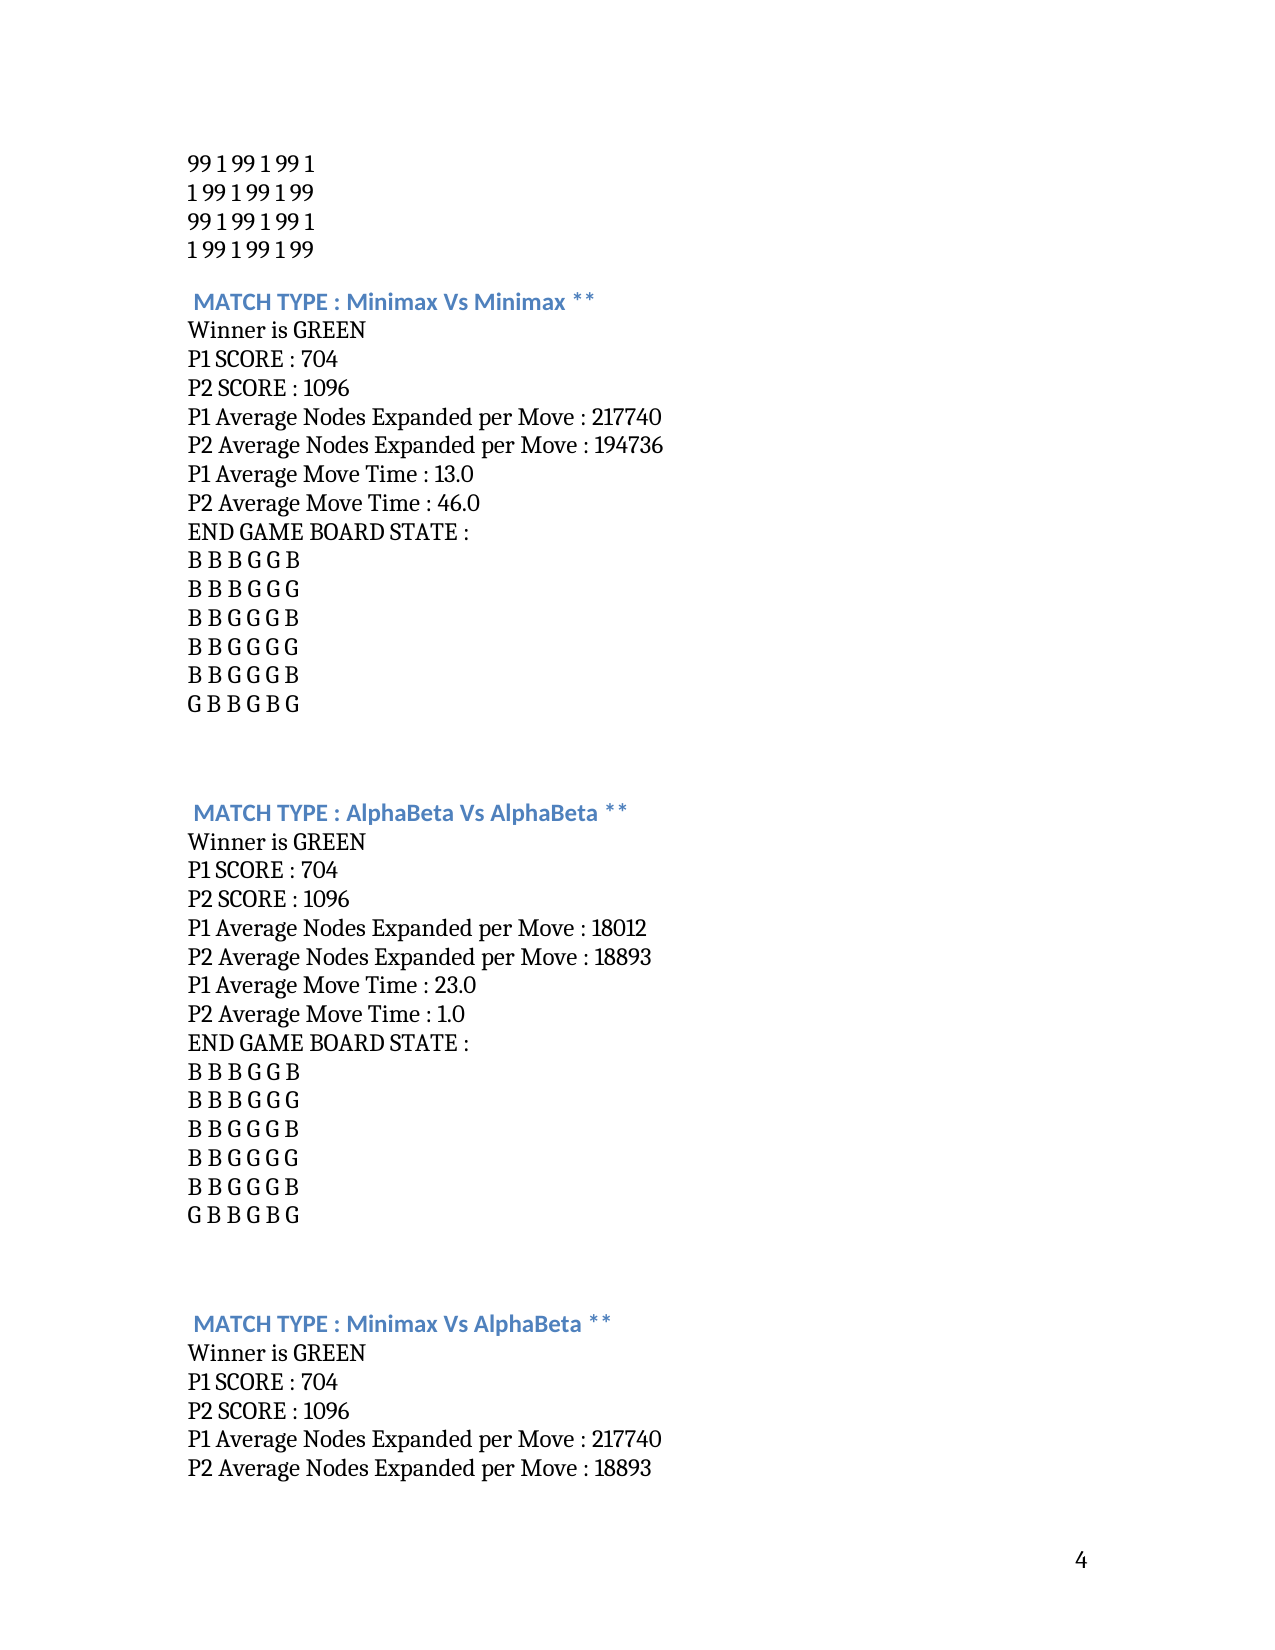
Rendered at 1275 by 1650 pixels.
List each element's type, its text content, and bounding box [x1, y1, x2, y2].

text G B B G B G [187, 690, 1087, 719]
text 99 1 99 1 99 1 [187, 207, 1087, 236]
text Winner is GREEN [187, 316, 1087, 345]
text B B G G G B [187, 604, 1087, 633]
text G B B G B G [187, 1201, 1087, 1230]
text P1 SCORE : 704 [187, 345, 1087, 374]
text P2 SCORE : 1096 [187, 1397, 1087, 1425]
text B B B G G G [187, 575, 1087, 604]
subtitle MATCH TYPE : AlphaBeta Vs AlphaBeta ** [187, 797, 1087, 828]
text P1 Average Move Time : 23.0 [187, 971, 1087, 1000]
text 1 99 1 99 1 99 [187, 236, 1087, 265]
text B B G G G B [187, 1173, 1087, 1201]
text B B B G G B [187, 1058, 1087, 1086]
text P2 SCORE : 1096 [187, 374, 1087, 403]
text P2 Average Move Time : 1.0 [187, 1000, 1087, 1029]
subtitle MATCH TYPE : Minimax Vs AlphaBeta ** [187, 1308, 1087, 1339]
text P1 Average Nodes Expanded per Move : 18012 [187, 914, 1087, 943]
text P2 Average Nodes Expanded per Move : 194736 [187, 431, 1087, 460]
text P2 SCORE : 1096 [187, 885, 1087, 914]
text P1 SCORE : 704 [187, 1368, 1087, 1397]
text B B G G G G [187, 1144, 1087, 1173]
text B B G G G B [187, 661, 1087, 690]
text P2 Average Nodes Expanded per Move : 18893 [187, 943, 1087, 971]
text B B G G G B [187, 1115, 1087, 1144]
text Winner is GREEN [187, 828, 1087, 856]
text END GAME BOARD STATE : [187, 1029, 1087, 1058]
text B B B G G G [187, 1086, 1087, 1115]
text P1 SCORE : 704 [187, 856, 1087, 885]
text P2 Average Move Time : 46.0 [187, 489, 1087, 518]
text 99 1 99 1 99 1 [187, 150, 1087, 179]
text P1 Average Nodes Expanded per Move : 217740 [187, 403, 1087, 431]
text B B B G G B [187, 546, 1087, 575]
text P1 Average Nodes Expanded per Move : 217740 [187, 1425, 1087, 1454]
subtitle MATCH TYPE : Minimax Vs Minimax ** [187, 286, 1087, 316]
text 1 99 1 99 1 99 [187, 179, 1087, 207]
text B B G G G G [187, 633, 1087, 661]
text P2 Average Nodes Expanded per Move : 18893 [187, 1454, 1087, 1483]
text END GAME BOARD STATE : [187, 518, 1087, 546]
text P1 Average Move Time : 13.0 [187, 460, 1087, 489]
text Winner is GREEN [187, 1339, 1087, 1368]
